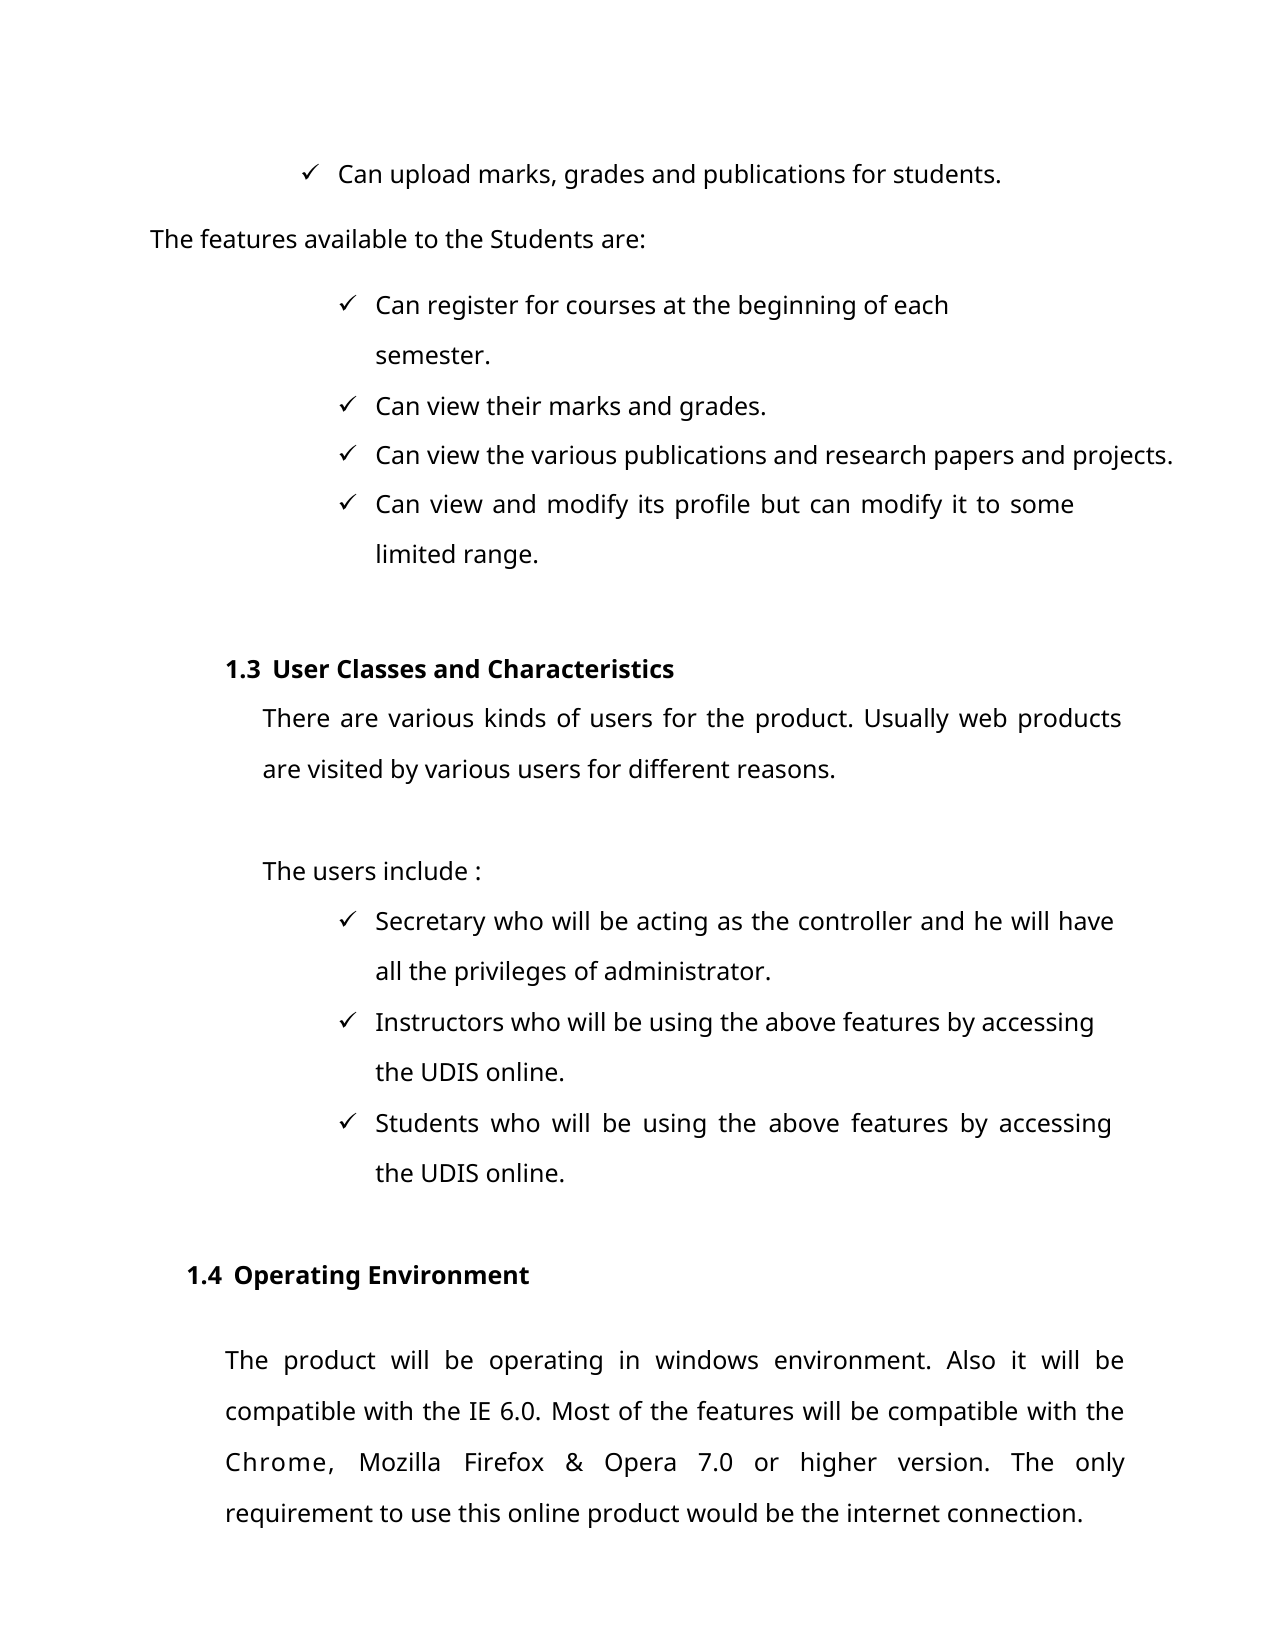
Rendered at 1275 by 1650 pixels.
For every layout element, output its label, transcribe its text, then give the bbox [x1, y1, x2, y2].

text The product will be operating in windows environment. Also it will be compatible with the IE 6.0. Most of the features will be compatible with the Chrome, Mozilla Firefox & Opera 7.0 or higher version. The only requirement to use this online product would be the internet connection. [225, 1343, 1125, 1530]
list Can view the various publications and research papers and projects. [337, 437, 1233, 471]
list Can view and modify its profile but can modify it to some limited range. [337, 486, 1125, 571]
list Instructors who will be using the above features by accessing the UDIS online. [337, 1004, 1125, 1089]
text There are various kinds of users for the product. Usually web products are visited by various users for different reasons. [262, 701, 1133, 786]
text The users include : [262, 854, 1233, 888]
list Secretary who will be acting as the controller and he will have all the privileges of administrator. [337, 903, 1125, 988]
list Students who will be using the above features by accessing the UDIS online. [337, 1105, 1125, 1190]
subtitle User Classes and Characteristics [225, 652, 1233, 686]
list Can upload marks, grades and publications for students. [150, 157, 1042, 191]
text The features available to the Students are: [150, 222, 1042, 256]
subtitle Operating Environment [186, 1257, 1233, 1291]
list Can view their marks and grades. [337, 388, 1233, 422]
list Can register for courses at the beginning of each semester. [337, 287, 1042, 372]
